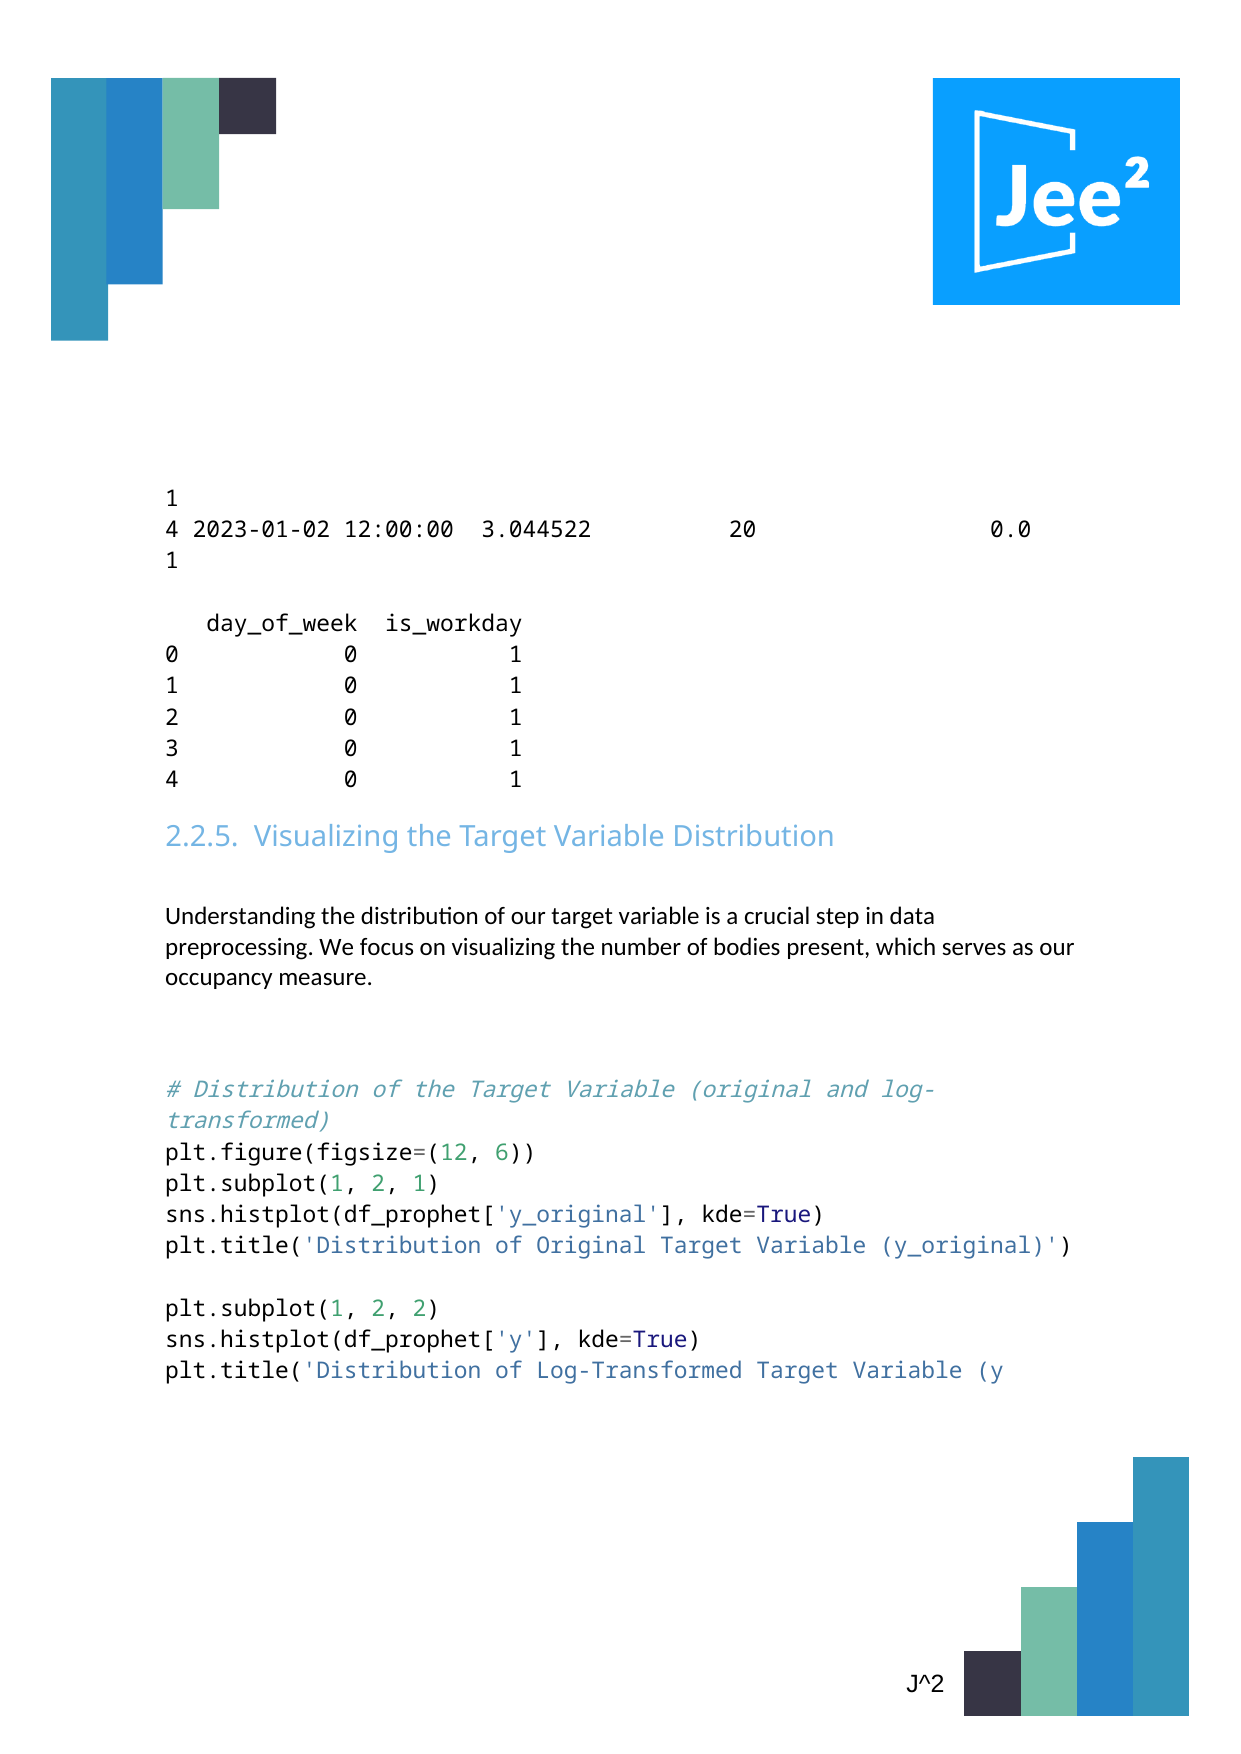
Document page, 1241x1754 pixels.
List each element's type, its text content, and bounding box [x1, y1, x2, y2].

subtitle Visualizing the Target Variable Distribution [165, 815, 1075, 855]
text Understanding the distribution of our target variable is a crucial step in data preprocessing. We focus on visualizing the number of bodies present, which serves as our occupancy measure. [165, 900, 1075, 992]
picture [932, 78, 1180, 305]
